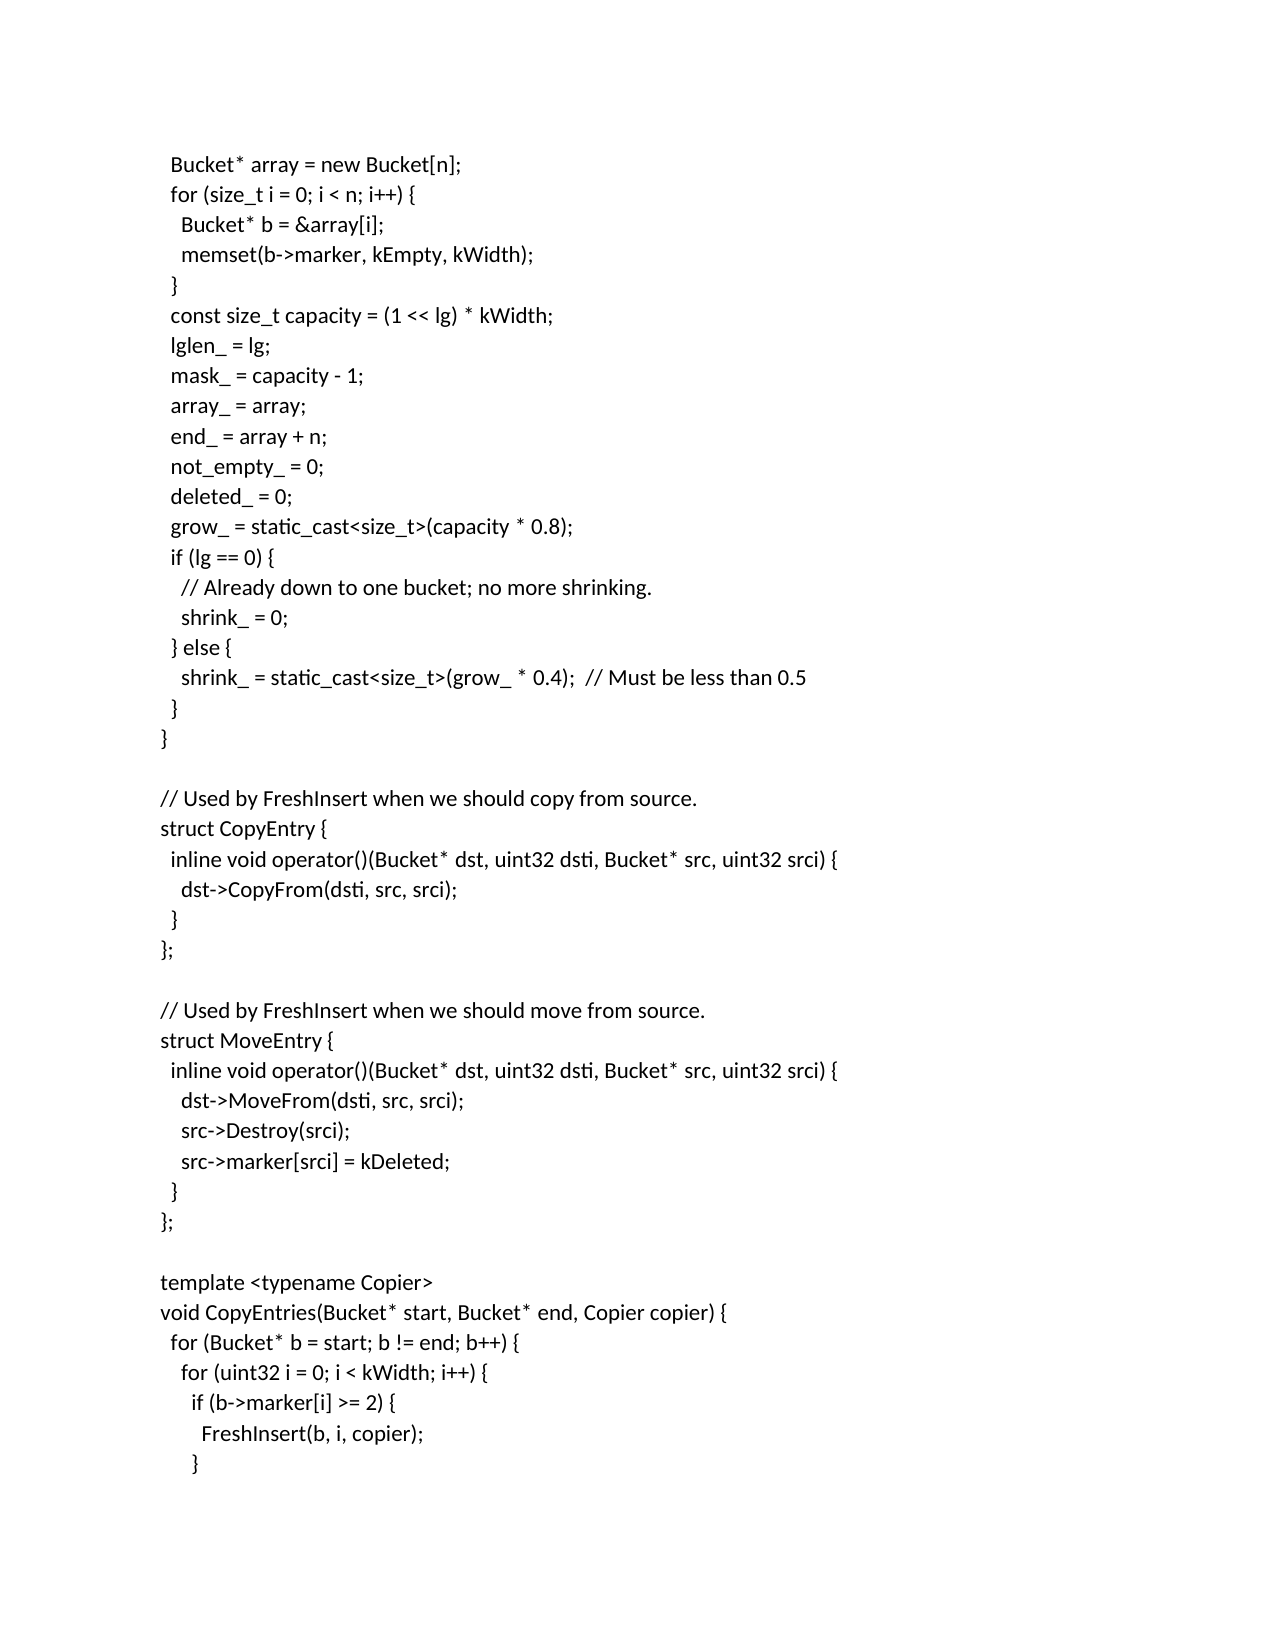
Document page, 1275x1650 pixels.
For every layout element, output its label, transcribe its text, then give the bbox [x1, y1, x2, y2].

text shrink_ = static_cast<size_t>(grow_ * 0.4); // Must be less than 0.5 [150, 663, 1125, 692]
text inline void operator()(Bucket* dst, uint32 dsti, Bucket* src, uint32 srci) { [150, 845, 1125, 873]
text for (uint32 i = 0; i < kWidth; i++) { [150, 1358, 1125, 1386]
text } [150, 1449, 1125, 1477]
text deleted_ = 0; [150, 482, 1125, 510]
text grow_ = static_cast<size_t>(capacity * 0.8); [150, 512, 1125, 541]
text } else { [150, 633, 1125, 661]
text struct MoveEntry { [150, 1026, 1125, 1054]
text // Used by FreshInsert when we should move from source. [150, 996, 1125, 1024]
text shrink_ = 0; [150, 603, 1125, 631]
text Bucket* array = new Bucket[n]; [150, 150, 1125, 178]
text not_empty_ = 0; [150, 452, 1125, 480]
text void CopyEntries(Bucket* start, Bucket* end, Copier copier) { [150, 1298, 1125, 1326]
text const size_t capacity = (1 << lg) * kWidth; [150, 301, 1125, 329]
text }; [150, 935, 1125, 963]
text mask_ = capacity - 1; [150, 361, 1125, 389]
text // Already down to one bucket; no more shrinking. [150, 573, 1125, 601]
text src->marker[srci] = kDeleted; [150, 1147, 1125, 1175]
text dst->CopyFrom(dsti, src, srci); [150, 875, 1125, 903]
text array_ = array; [150, 392, 1125, 420]
text if (b->marker[i] >= 2) { [150, 1388, 1125, 1417]
text } [150, 271, 1125, 299]
text lglen_ = lg; [150, 331, 1125, 359]
text for (Bucket* b = start; b != end; b++) { [150, 1328, 1125, 1356]
text } [150, 694, 1125, 722]
text template <typename Copier> [150, 1268, 1125, 1296]
text if (lg == 0) { [150, 543, 1125, 571]
text } [150, 724, 1125, 752]
text memset(b->marker, kEmpty, kWidth); [150, 241, 1125, 269]
text for (size_t i = 0; i < n; i++) { [150, 180, 1125, 208]
text } [150, 1177, 1125, 1205]
text // Used by FreshInsert when we should copy from source. [150, 784, 1125, 812]
text inline void operator()(Bucket* dst, uint32 dsti, Bucket* src, uint32 srci) { [150, 1056, 1125, 1084]
text struct CopyEntry { [150, 814, 1125, 843]
text }; [150, 1207, 1125, 1235]
text dst->MoveFrom(dsti, src, srci); [150, 1086, 1125, 1114]
text FreshInsert(b, i, copier); [150, 1419, 1125, 1447]
text end_ = array + n; [150, 422, 1125, 450]
text } [150, 905, 1125, 933]
text src->Destroy(srci); [150, 1117, 1125, 1145]
text Bucket* b = &array[i]; [150, 210, 1125, 238]
